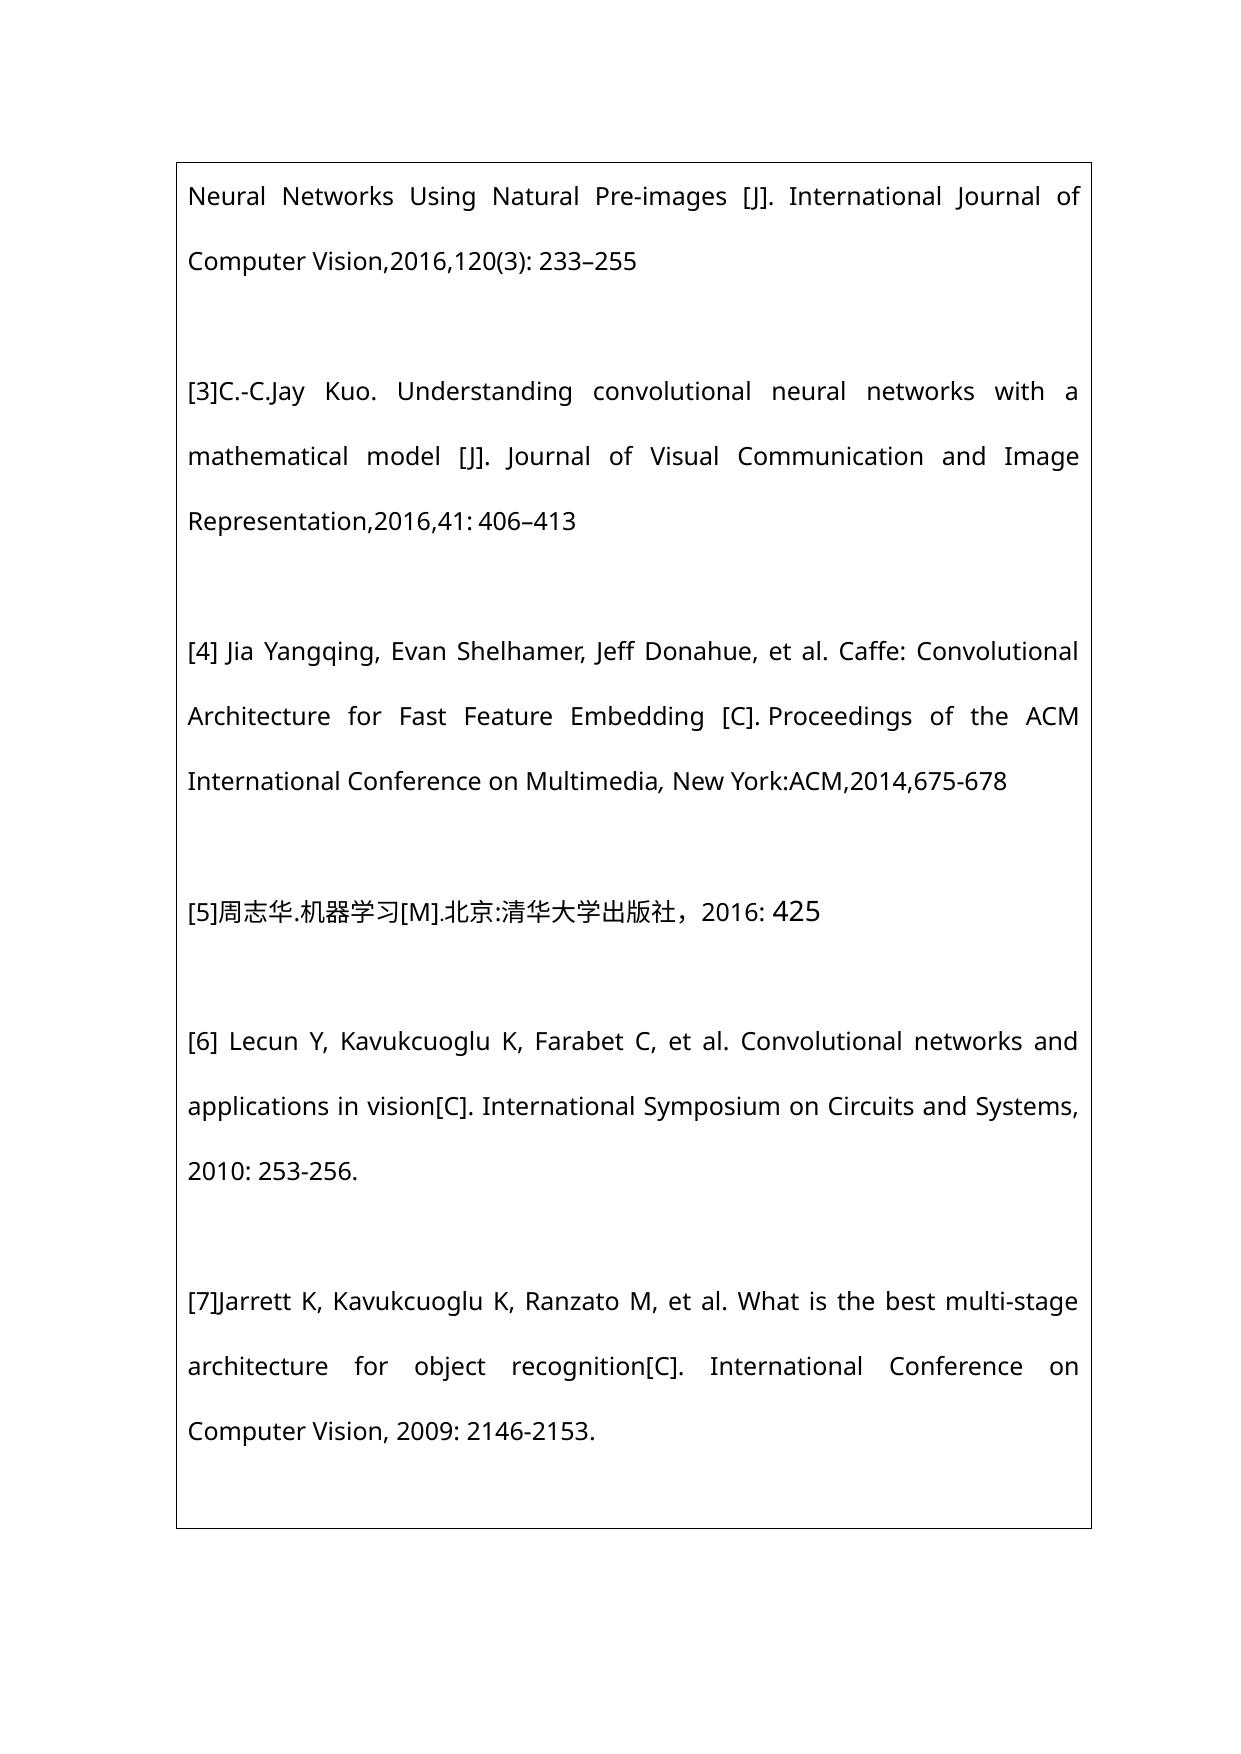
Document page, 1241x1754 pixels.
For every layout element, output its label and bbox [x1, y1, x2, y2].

table_cell [177, 163, 1091, 1528]
